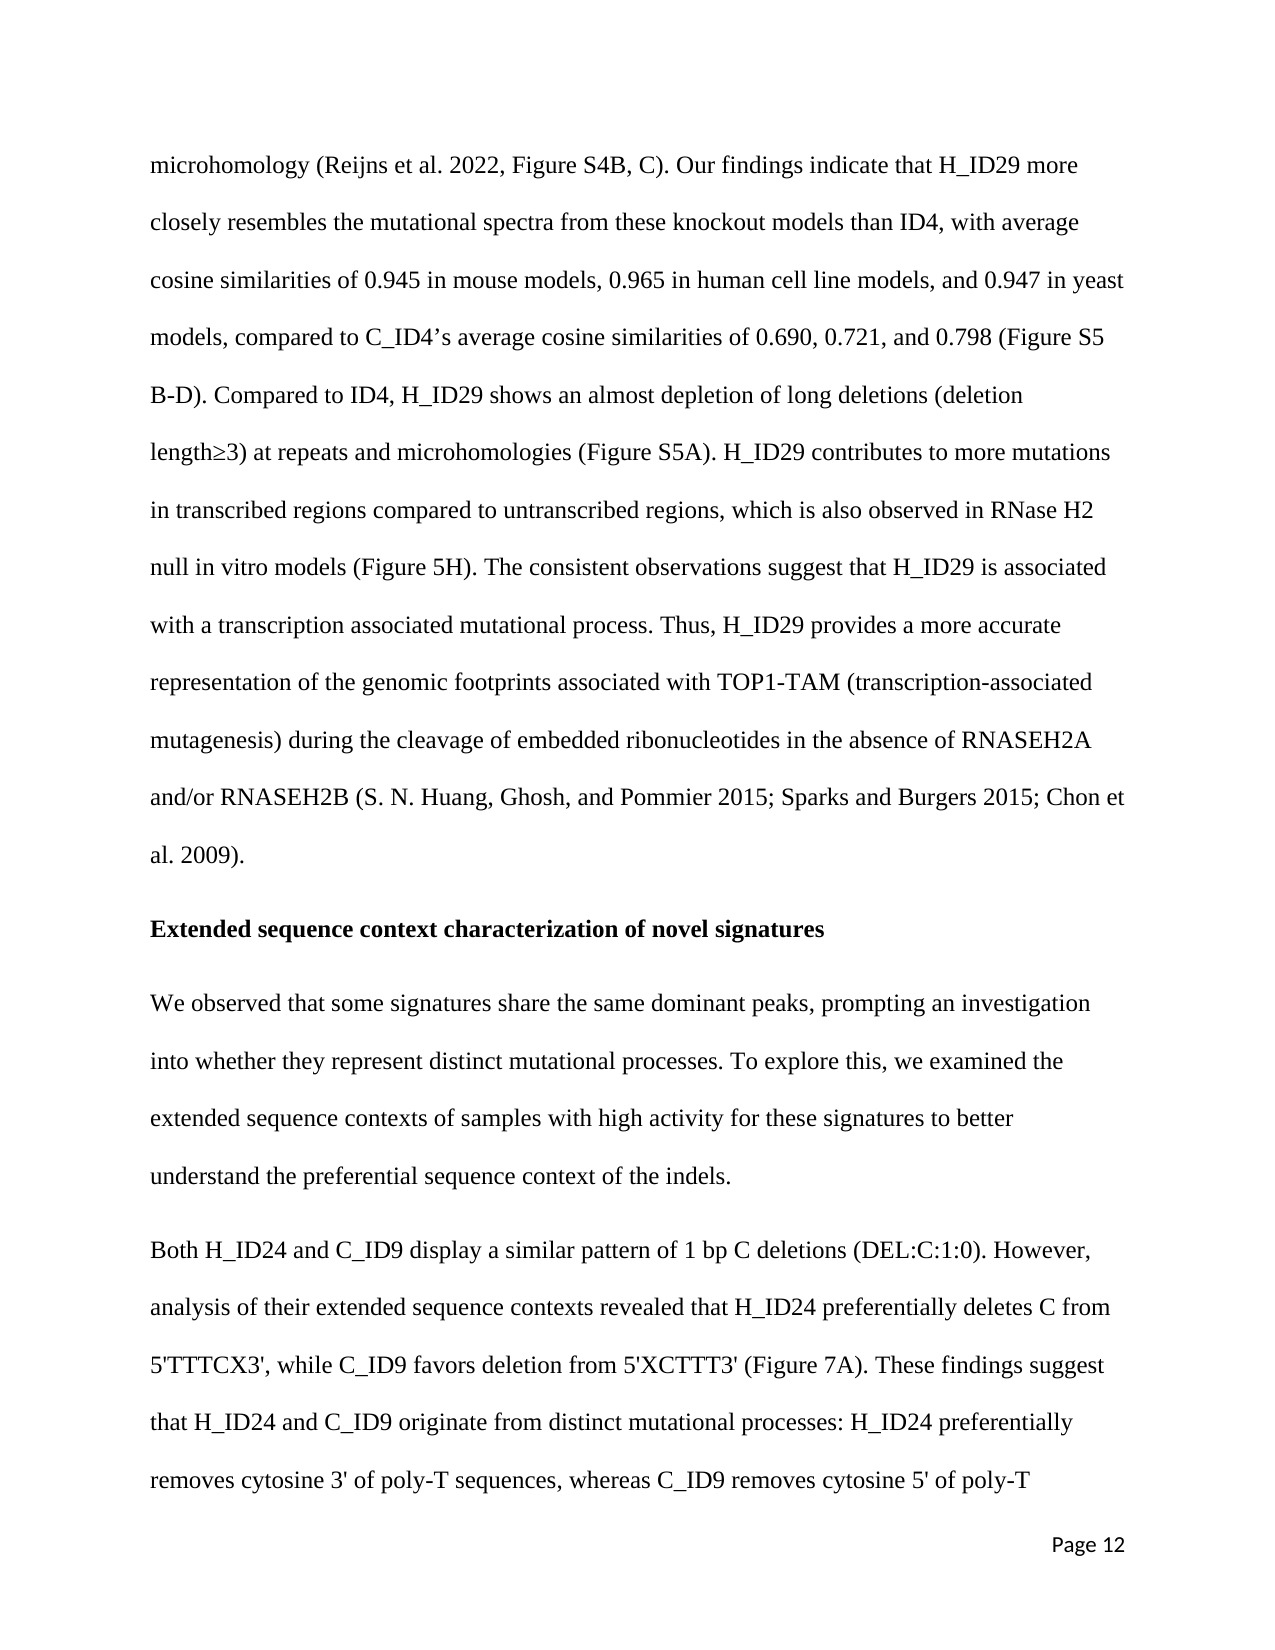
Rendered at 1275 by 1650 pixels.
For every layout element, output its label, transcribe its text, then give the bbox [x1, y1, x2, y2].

text Extended sequence context characterization of novel signatures [150, 914, 1125, 943]
text We observed that some signatures share the same dominant peaks, prompting an investigation into whether they represent distinct mutational processes. To explore this, we examined the extended sequence contexts of samples with high activity for these signatures to better understand the preferential sequence context of the indels. [150, 988, 1125, 1189]
